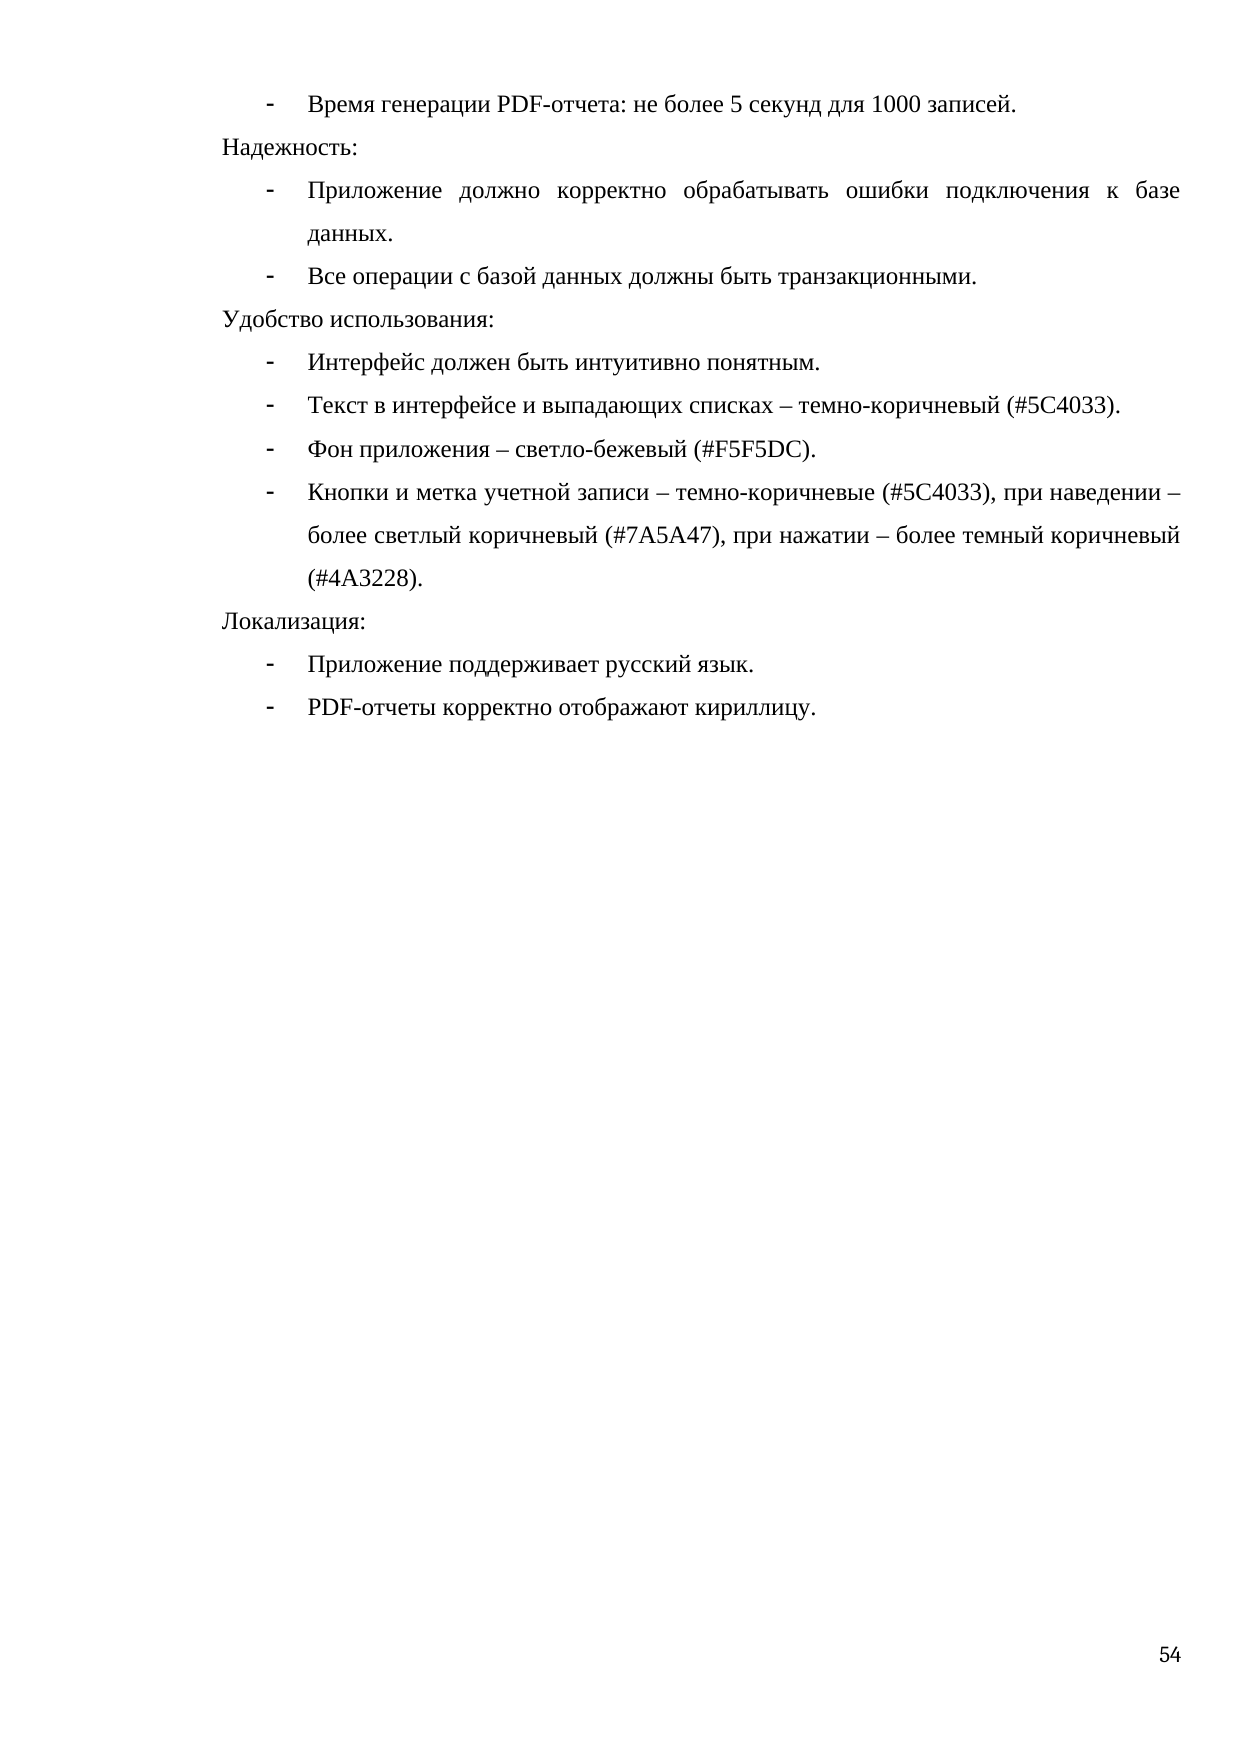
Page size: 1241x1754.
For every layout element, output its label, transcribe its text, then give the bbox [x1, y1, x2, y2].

list Фон приложения – светло-бежевый (#F5F5DC). [266, 434, 1181, 462]
list Текст в интерфейсе и выпадающих списках – темно-коричневый (#5C4033). [266, 391, 1181, 419]
list Кнопки и метка учетной записи – темно-коричневые (#5C4033), при наведении – более светлый коричневый (#7A5A47), при нажатии – более темный коричневый (#4A3228). [266, 477, 1181, 592]
text Локализация: [148, 606, 1181, 635]
list Интерфейс должен быть интуитивно понятным. [266, 347, 1181, 376]
text Надежность: [148, 132, 1181, 161]
list Время генерации PDF-отчета: не более 5 секунд для 1000 записей. [266, 89, 1181, 117]
list Все операции с базой данных должны быть транзакционными. [266, 261, 1181, 290]
text Удобство использования: [148, 304, 1181, 333]
list Приложение поддерживает русский язык. [266, 649, 1181, 678]
list PDF-отчеты корректно отображают кириллицу. [266, 692, 1181, 721]
list Приложение должно корректно обрабатывать ошибки подключения к базе данных. [266, 175, 1181, 247]
